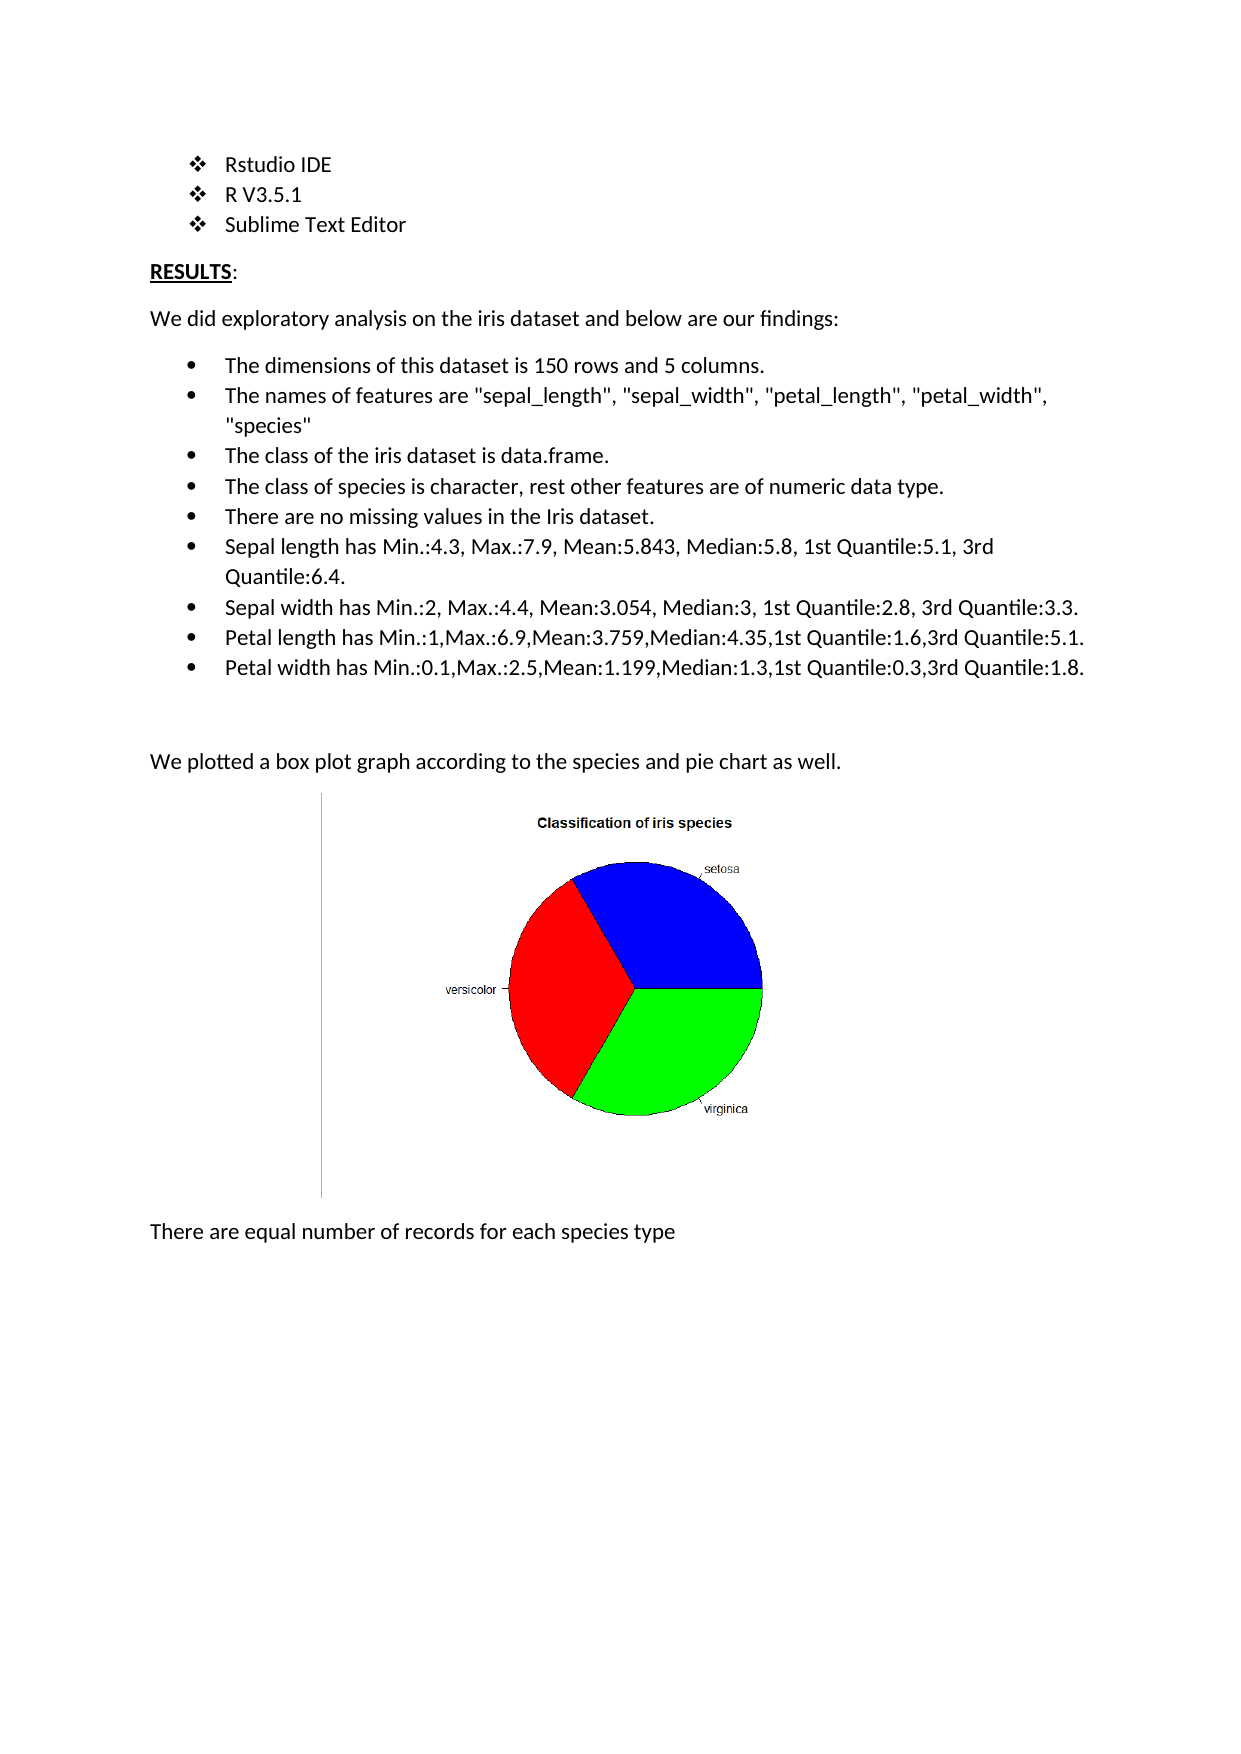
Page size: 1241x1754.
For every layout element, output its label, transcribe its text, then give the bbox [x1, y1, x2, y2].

list The dimensions of this dataset is 150 rows and 5 columns. [187, 351, 1090, 379]
list The class of the iris dataset is data.frame. [187, 442, 1090, 470]
list Sepal width has Min.:2, Max.:4.4, Mean:3.054, Median:3, 1st Quantile:2.8, 3rd Quantile:3.3. [187, 593, 1090, 621]
list Sublime Text Editor [187, 210, 1090, 238]
list Sepal length has Min.:4.3, Max.:7.9, Mean:5.843, Median:5.8, 1st Quantile:5.1, 3rd Quantile:6.4. [187, 532, 1090, 591]
text We did exploratory analysis on the iris dataset and below are our findings: [150, 304, 1090, 332]
list R V3.5.1 [187, 180, 1090, 208]
list There are no missing values in the Iris dataset. [187, 502, 1090, 530]
list Petal length has Min.:1,Max.:6.9,Mean:3.759,Median:4.35,1st Quantile:1.6,3rd Quantile:5.1. [187, 623, 1090, 651]
list The names of features are "sepal_length", "sepal_width", "petal_length", "petal_width", "species" [187, 381, 1090, 439]
text RESULTS: [150, 257, 1090, 285]
list Petal width has Min.:0.1,Max.:2.5,Mean:1.199,Median:1.3,1st Quantile:0.3,3rd Quantile:1.8. [187, 653, 1090, 681]
text There are equal number of records for each species type [150, 1217, 1090, 1245]
picture [321, 793, 919, 1198]
text We plotted a box plot graph according to the species and pie chart as well. [150, 747, 1090, 775]
list The class of species is character, rest other features are of numeric data type. [187, 472, 1090, 500]
list Rstudio IDE [187, 150, 1090, 178]
